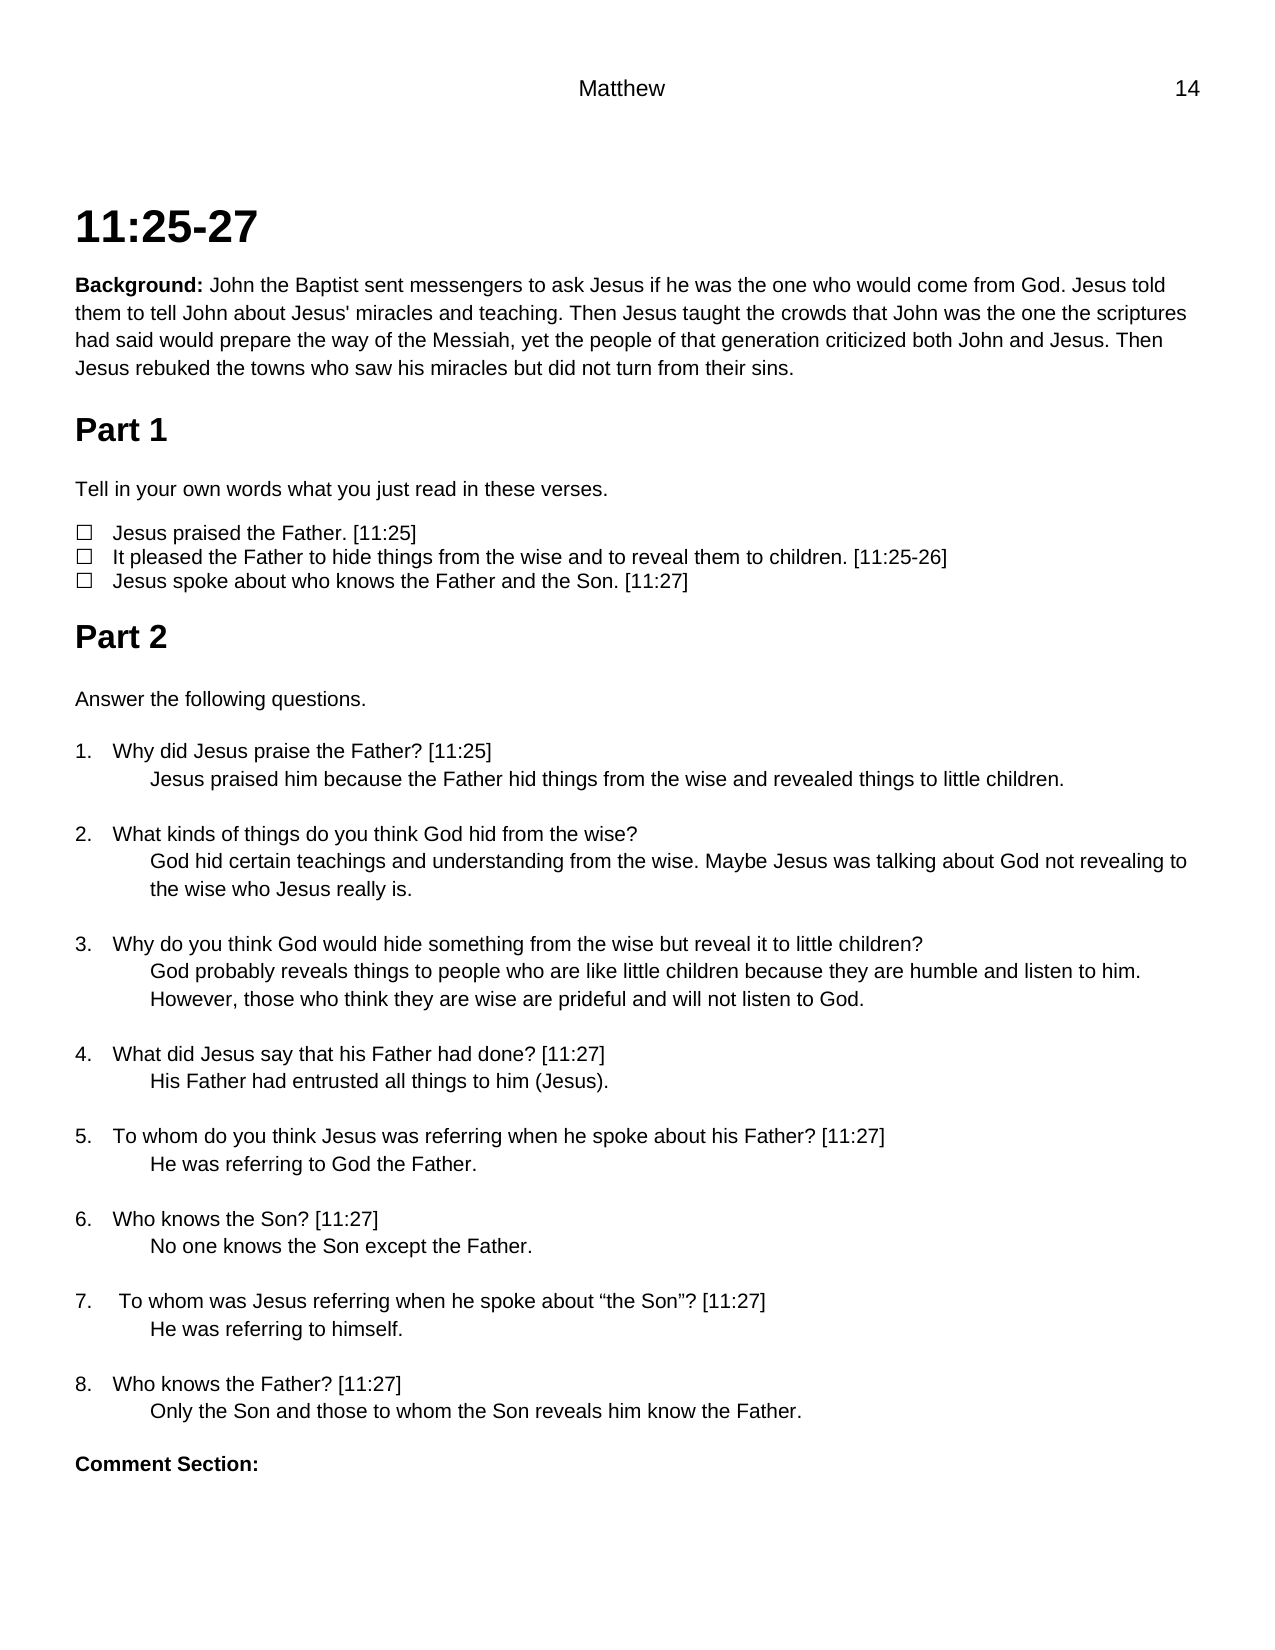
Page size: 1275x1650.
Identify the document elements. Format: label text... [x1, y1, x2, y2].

text He was referring to God the Father. [150, 1152, 1200, 1176]
text God hid certain teachings and understanding from the wise. Maybe Jesus was talking about God not revealing to the wise who Jesus really is. [150, 849, 1200, 901]
text His Father had entrusted all things to him (Jesus). [150, 1069, 1200, 1093]
text Comment Section: [75, 1452, 1200, 1476]
text Answer the following questions. [75, 687, 1200, 711]
list To whom do you think Jesus was referring when he spoke about his Father? [11:27] [75, 1124, 1200, 1148]
list What kinds of things do you think God hid from the wise? [75, 822, 1200, 846]
list What did Jesus say that his Father had done? [11:27] [75, 1042, 1200, 1066]
list Who knows the Father? [11:27] [75, 1372, 1200, 1396]
text Jesus praised him because the Father hid things from the wise and revealed things to little children. [150, 767, 1200, 791]
list Jesus spoke about who knows the Father and the Son. [11:27] [75, 569, 1200, 593]
text He was referring to himself. [150, 1317, 1200, 1341]
text No one knows the Son except the Father. [150, 1234, 1200, 1258]
text Only the Son and those to whom the Son reveals him know the Father. [150, 1399, 1200, 1423]
list Why do you think God would hide something from the wise but reveal it to little children? [75, 932, 1200, 956]
text God probably reveals things to people who are like little children because they are humble and listen to him. However, those who think they are wise are prideful and will not listen to God. [150, 959, 1200, 1011]
list It pleased the Father to hide things from the wise and to reveal them to children. [11:25-26] [75, 545, 1200, 569]
list Jesus praised the Father. [11:25] [75, 521, 1200, 545]
list Why did Jesus praise the Father? [11:25] [75, 739, 1200, 763]
subtitle 11:25-27 [75, 200, 1200, 253]
list To whom was Jesus referring when he spoke about “the Son”? [11:27] [75, 1289, 1200, 1313]
text Part 2 [75, 618, 1200, 656]
text Background: John the Baptist sent messengers to ask Jesus if he was the one who would come from God. Jesus told them to tell John about Jesus' miracles and teaching. Then Jesus taught the crowds that John was the one the scriptures had said would prepare the way of the Messiah, yet the people of that generation criticized both John and Jesus. Then Jesus rebuked the towns who saw his miracles but did not turn from their sins. [75, 273, 1200, 379]
list Who knows the Son? [11:27] [75, 1207, 1200, 1231]
text Part 1 [75, 411, 1200, 449]
text Tell in your own words what you just read in these verses. [75, 476, 1200, 500]
